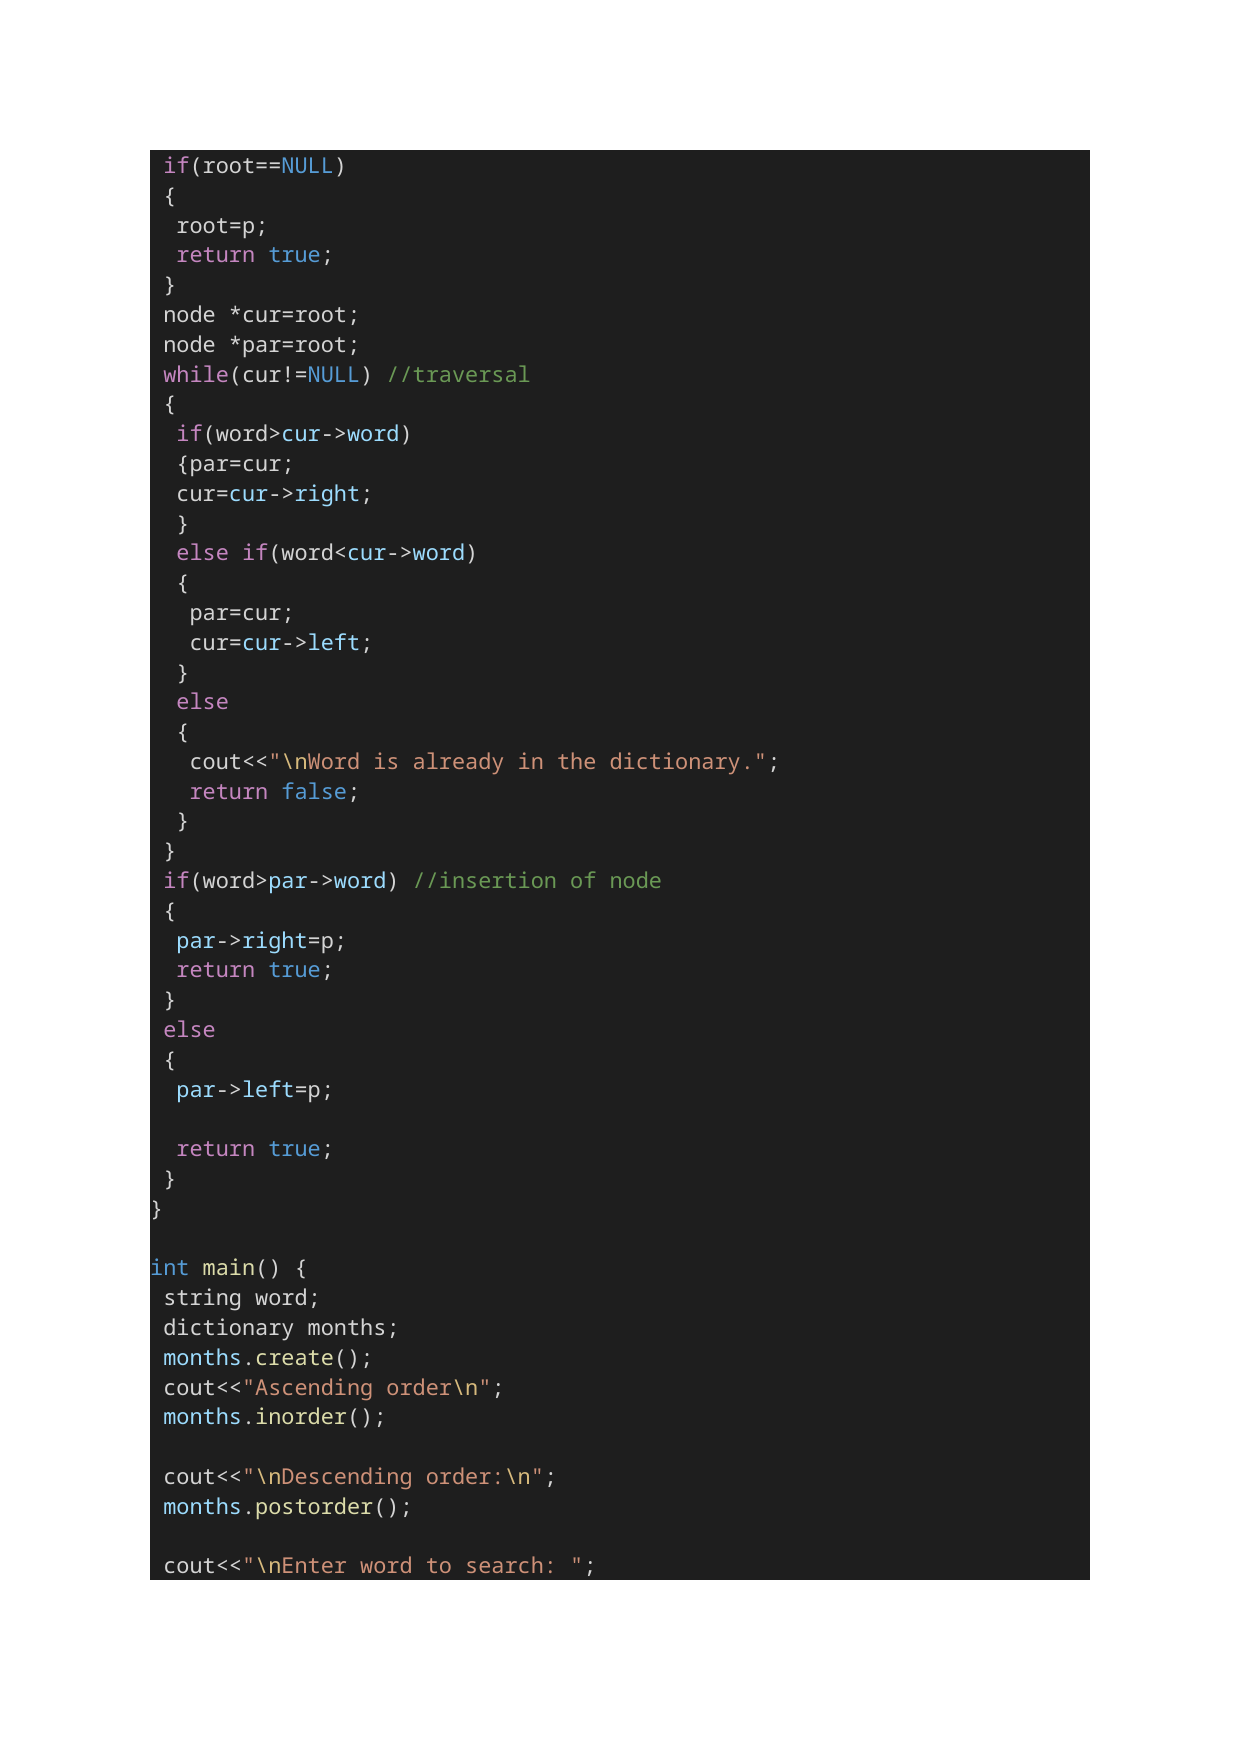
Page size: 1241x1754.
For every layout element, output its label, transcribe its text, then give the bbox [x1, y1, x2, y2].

text if(root==NULL) [150, 150, 1090, 180]
text node *cur=root; [150, 299, 1090, 329]
text else [150, 1014, 1090, 1044]
text {par=cur; [150, 448, 1090, 478]
text return true; [150, 239, 1090, 269]
text while(cur!=NULL) //traversal [150, 358, 1090, 388]
text { [150, 1044, 1090, 1073]
text months.inorder(); [150, 1401, 1090, 1431]
text { [150, 716, 1090, 746]
text cur=cur->left; [150, 627, 1090, 656]
text return true; [150, 1133, 1090, 1163]
text } [150, 984, 1090, 1014]
text return true; [150, 954, 1090, 984]
text par=cur; [150, 597, 1090, 627]
text dictionary months; [150, 1312, 1090, 1342]
text { [150, 180, 1090, 209]
text else if(word<cur->word) [150, 537, 1090, 567]
text cout<<"\nEnter word to search: "; [150, 1550, 1090, 1580]
text cur=cur->right; [150, 478, 1090, 507]
text else [150, 686, 1090, 716]
text } [150, 1163, 1090, 1193]
text int main() { [150, 1252, 1090, 1282]
text cout<<"\nDescending order:\n"; [150, 1461, 1090, 1491]
text } [150, 805, 1090, 835]
text cout<<"\nWord is already in the dictionary."; [150, 746, 1090, 776]
text par->right=p; [150, 924, 1090, 954]
text { [150, 895, 1090, 924]
text par->left=p; [150, 1073, 1090, 1103]
text months.create(); [150, 1342, 1090, 1371]
text string word; [150, 1282, 1090, 1312]
text months.postorder(); [150, 1491, 1090, 1520]
text if(word>par->word) //insertion of node [150, 865, 1090, 895]
text } [150, 269, 1090, 299]
text if(word>cur->word) [150, 418, 1090, 448]
text } [150, 507, 1090, 537]
text node *par=root; [150, 329, 1090, 358]
text } [150, 1193, 1090, 1222]
text return false; [150, 776, 1090, 805]
text } [150, 835, 1090, 865]
text root=p; [150, 209, 1090, 239]
text cout<<"Ascending order\n"; [150, 1371, 1090, 1401]
text { [150, 567, 1090, 597]
text } [150, 656, 1090, 686]
text { [150, 388, 1090, 418]
